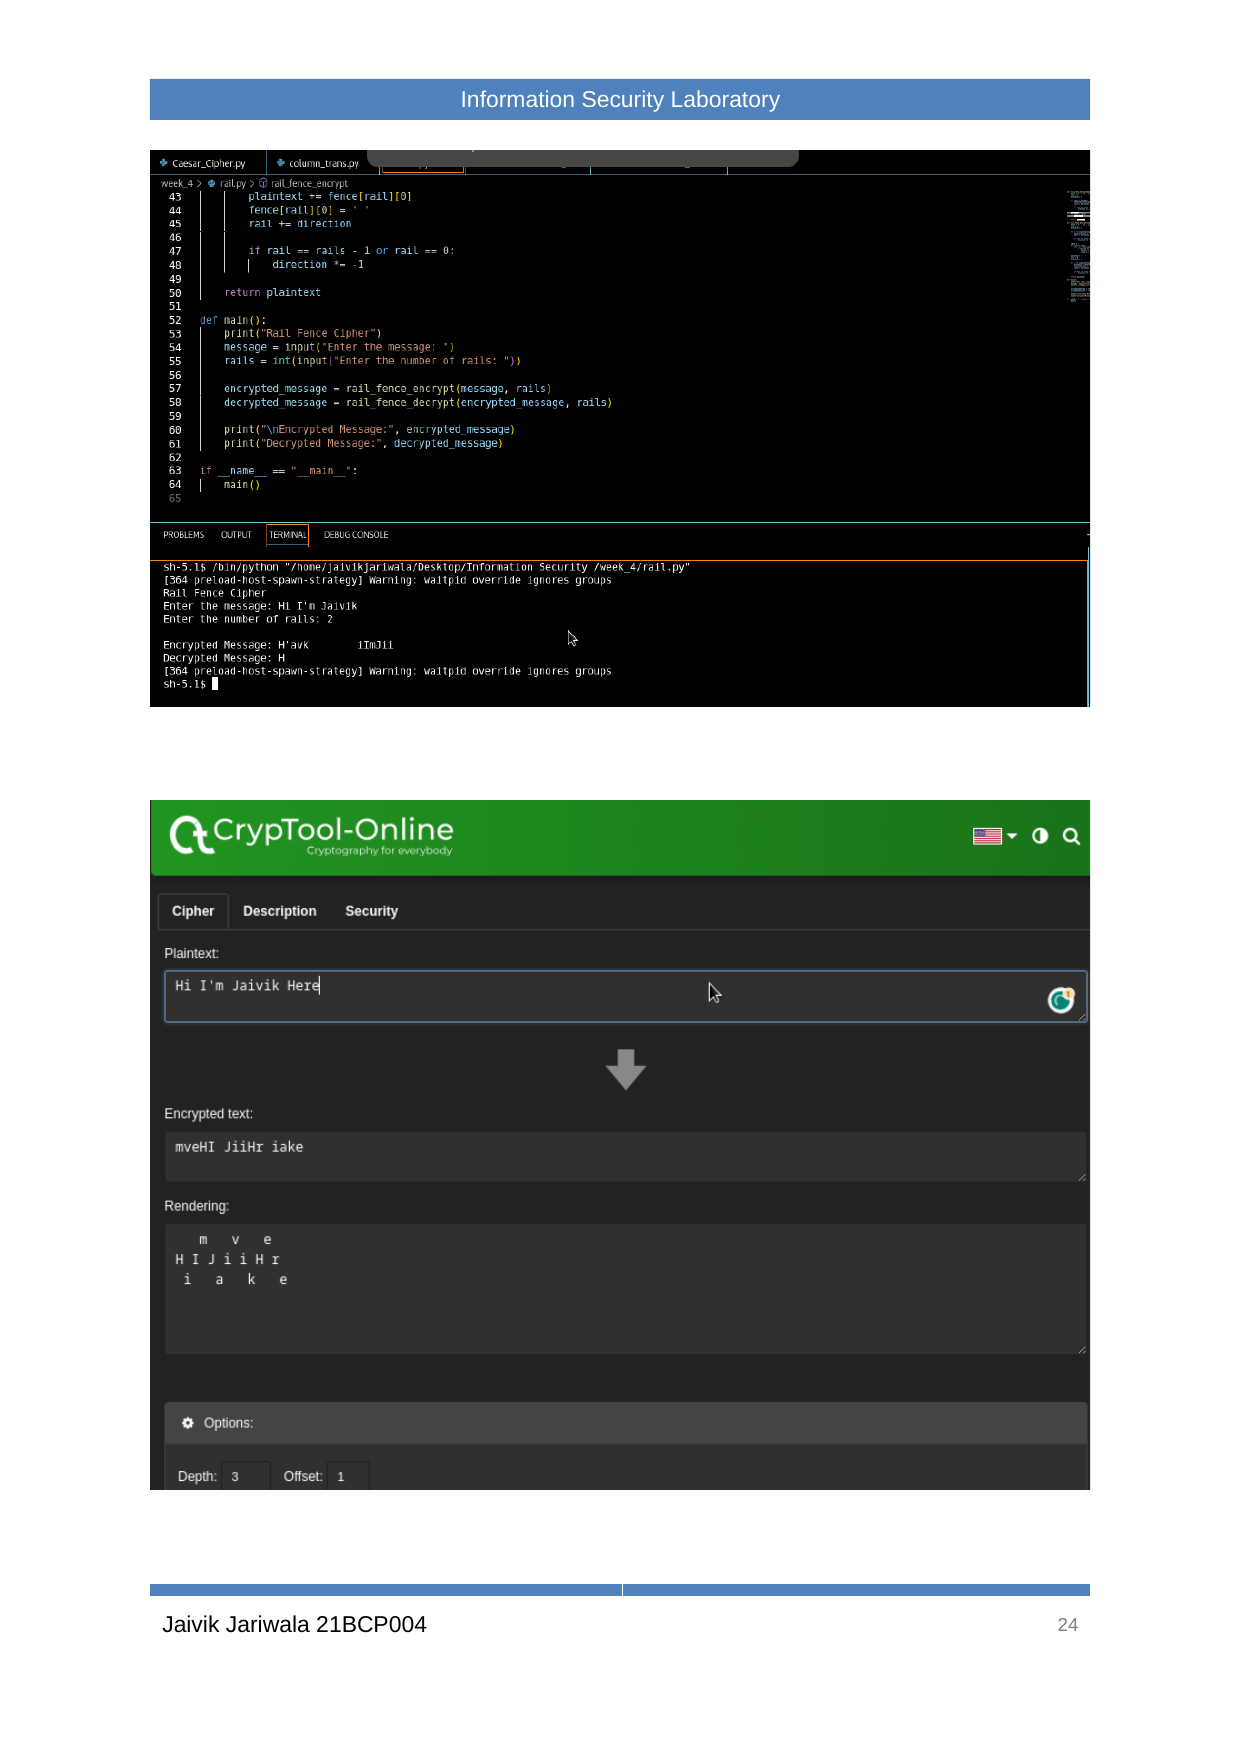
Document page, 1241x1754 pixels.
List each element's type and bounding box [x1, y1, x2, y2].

picture [150, 150, 1091, 707]
picture [150, 800, 1091, 1490]
